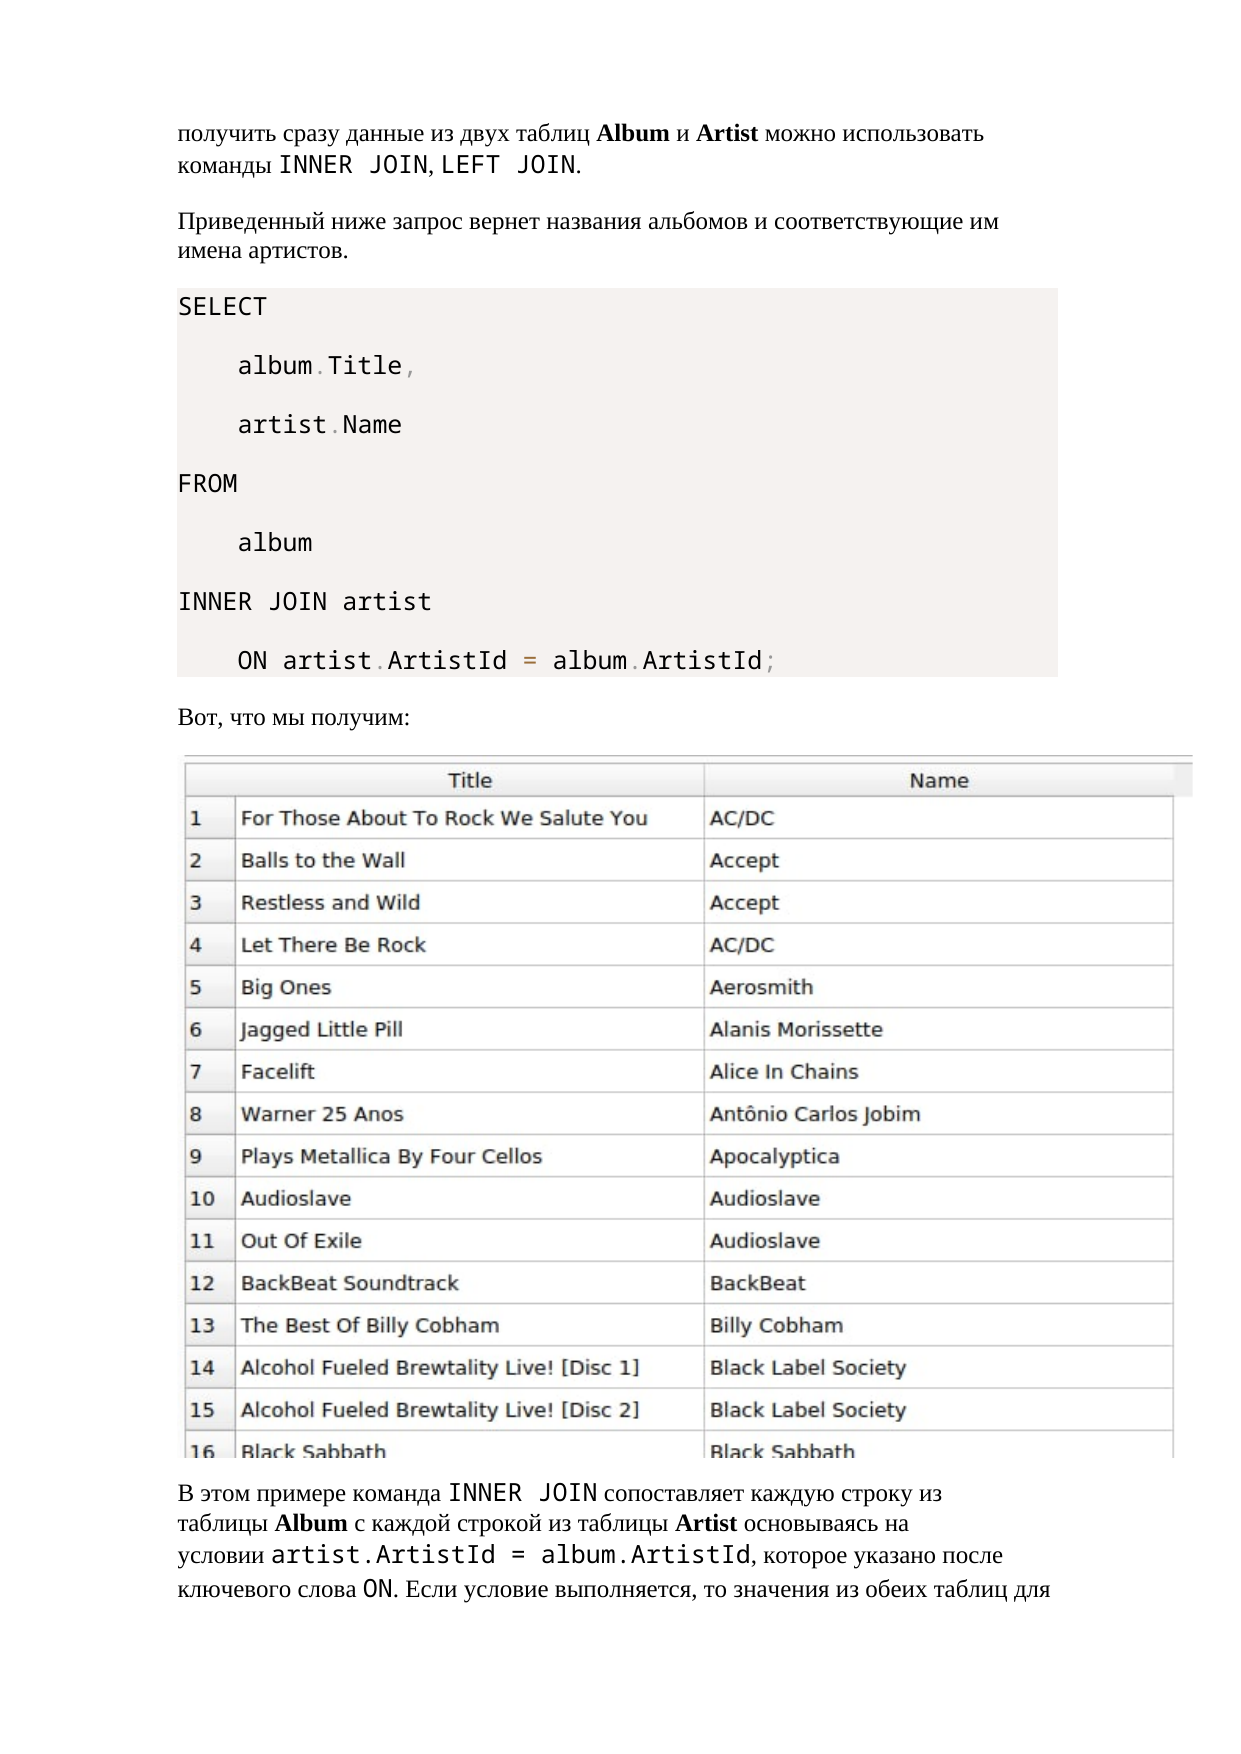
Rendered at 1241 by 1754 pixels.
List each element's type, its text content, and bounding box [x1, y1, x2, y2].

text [177, 1474, 1058, 1605]
text album [177, 525, 1058, 559]
text album.Title, [177, 347, 1058, 382]
text Приведенный ниже запрос вернет названия альбомов и соответствующие им имена артистов. [177, 206, 1058, 263]
text ON artist.ArtistId = album.ArtistId; [177, 643, 1058, 677]
text SELECT [177, 288, 1058, 322]
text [177, 118, 1058, 181]
text FROM [177, 466, 1058, 500]
text INNER JOIN artist [177, 584, 1058, 618]
text Вот, что мы получим: [177, 702, 1058, 731]
text artist.Name [177, 407, 1058, 441]
picture [177, 755, 1193, 1458]
